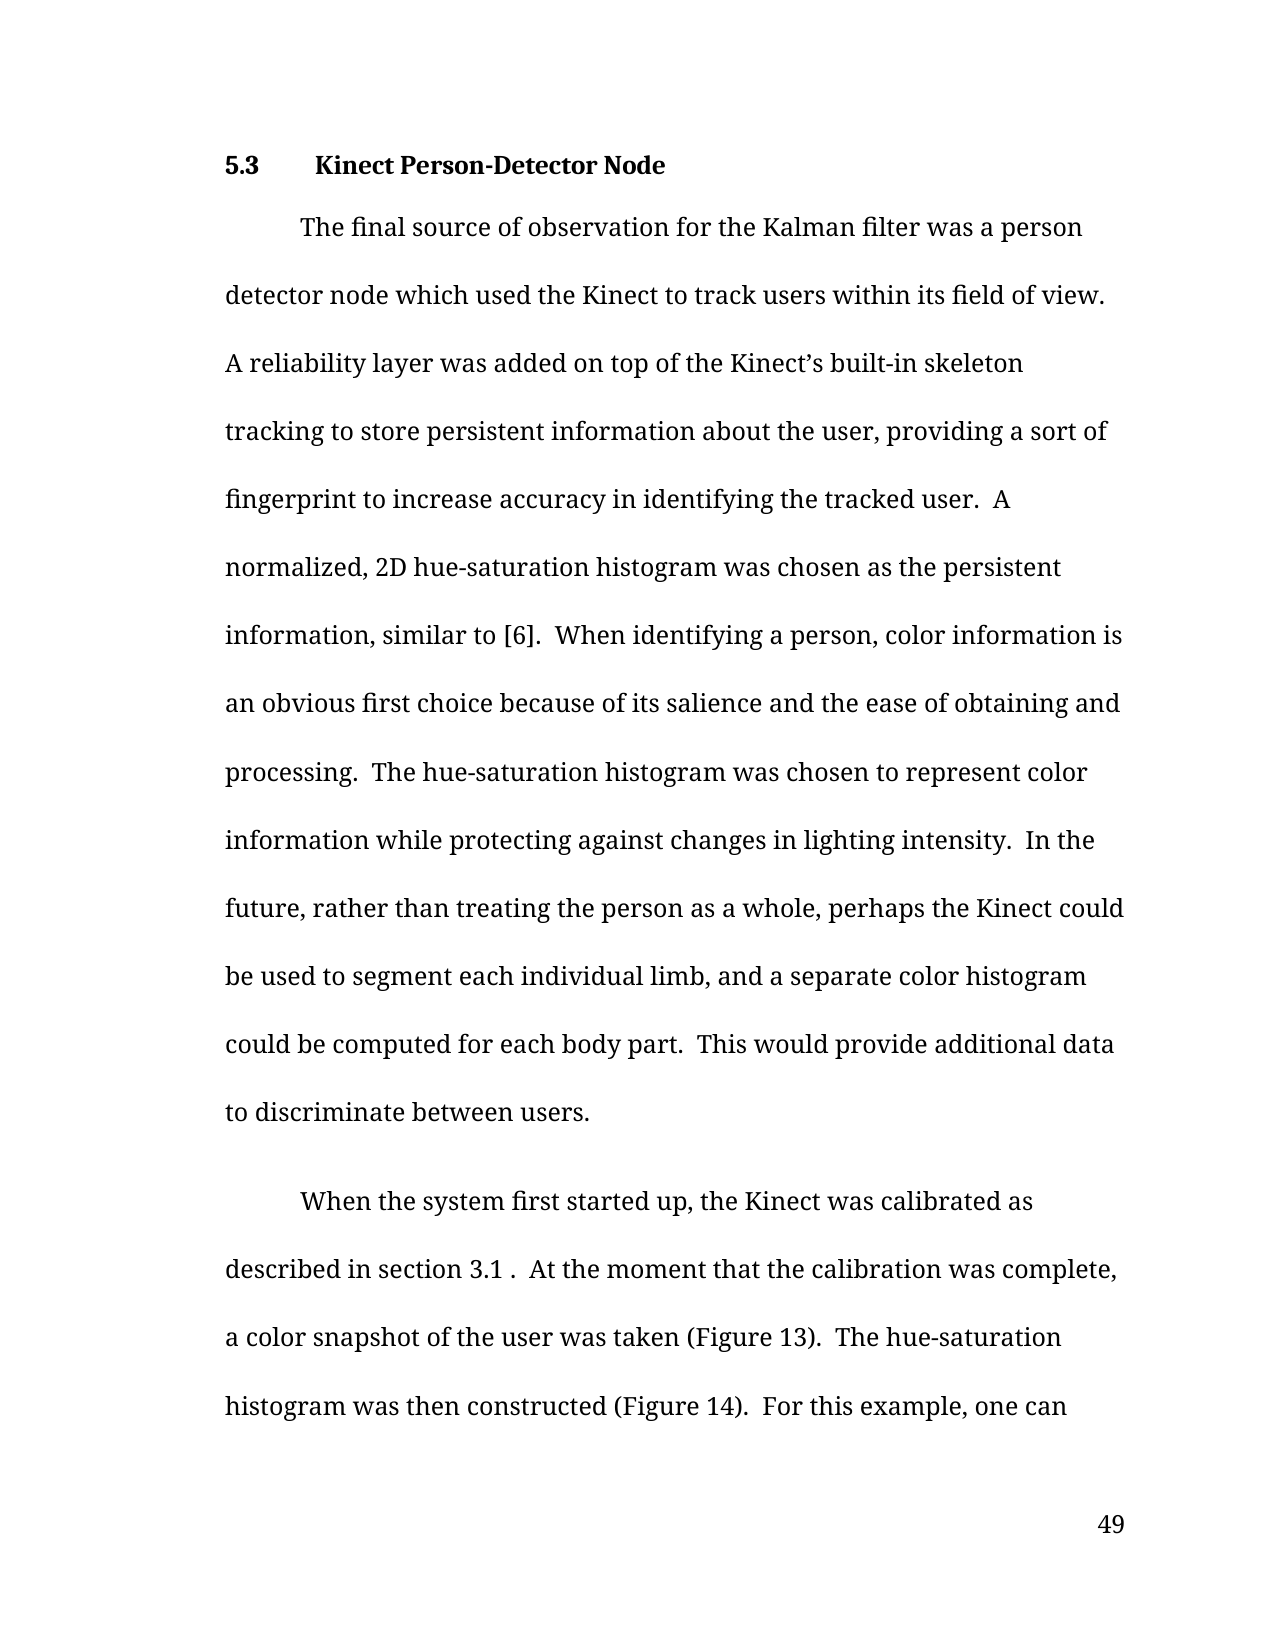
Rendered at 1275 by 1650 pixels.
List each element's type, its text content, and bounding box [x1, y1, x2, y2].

text The final source of observation for the Kalman filter was a person detector node which used the Kinect to track users within its field of view. A reliability layer was added on top of the Kinect’s built-in skeleton tracking to store persistent information about the user, providing a sort of fingerprint to increase accuracy in identifying the tracked user. A normalized, 2D hue-saturation histogram was chosen as the persistent information, similar to . When identifying a person, color information is an obvious first choice because of its salience and the ease of obtaining and processing. The hue-saturation histogram was chosen to represent color information while protecting against changes in lighting intensity. In the future, rather than treating the person as a whole, perhaps the Kinect could be used to segment each individual limb, and a separate color histogram could be computed for each body part. This would provide additional data to discriminate between users. [225, 209, 1125, 1129]
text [225, 1184, 1125, 1422]
subtitle Kinect Person-Detector Node [225, 150, 1125, 181]
